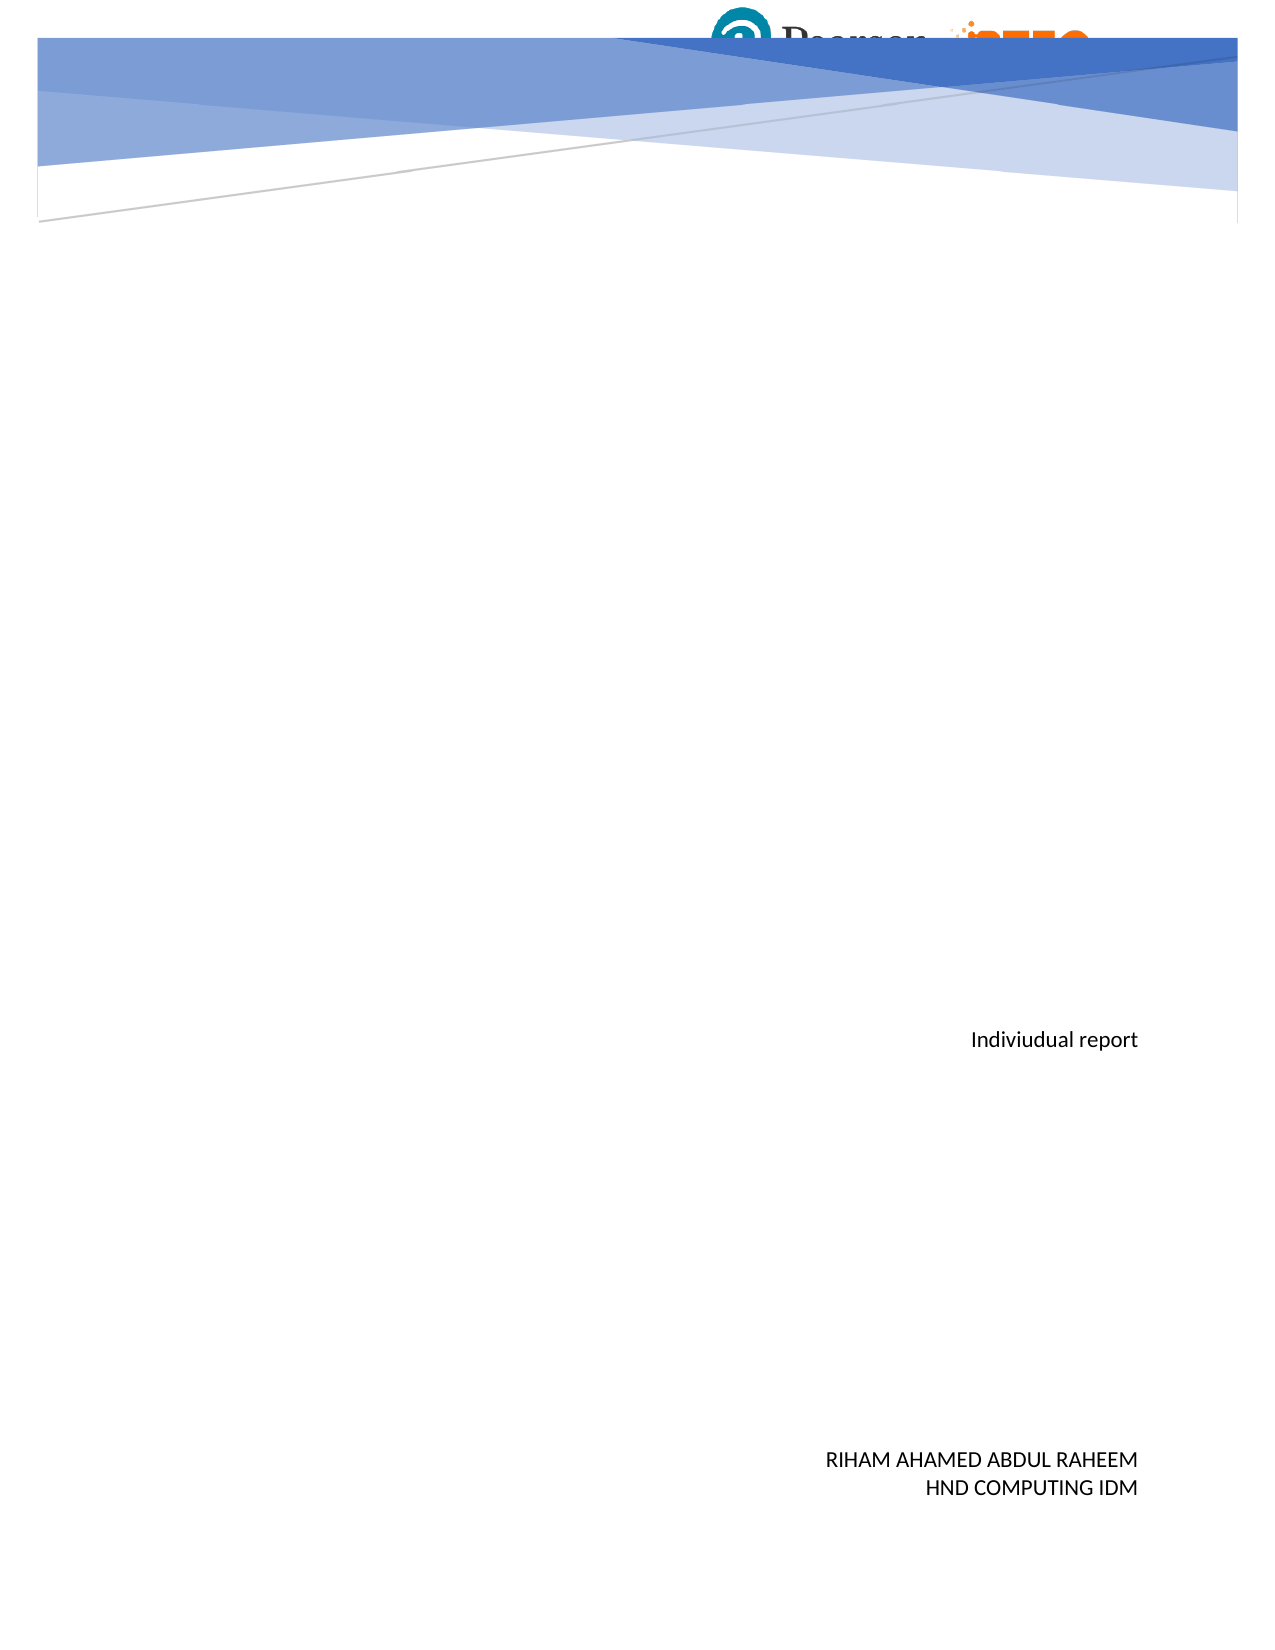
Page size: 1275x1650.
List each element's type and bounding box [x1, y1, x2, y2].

picture [37, 0, 1238, 238]
